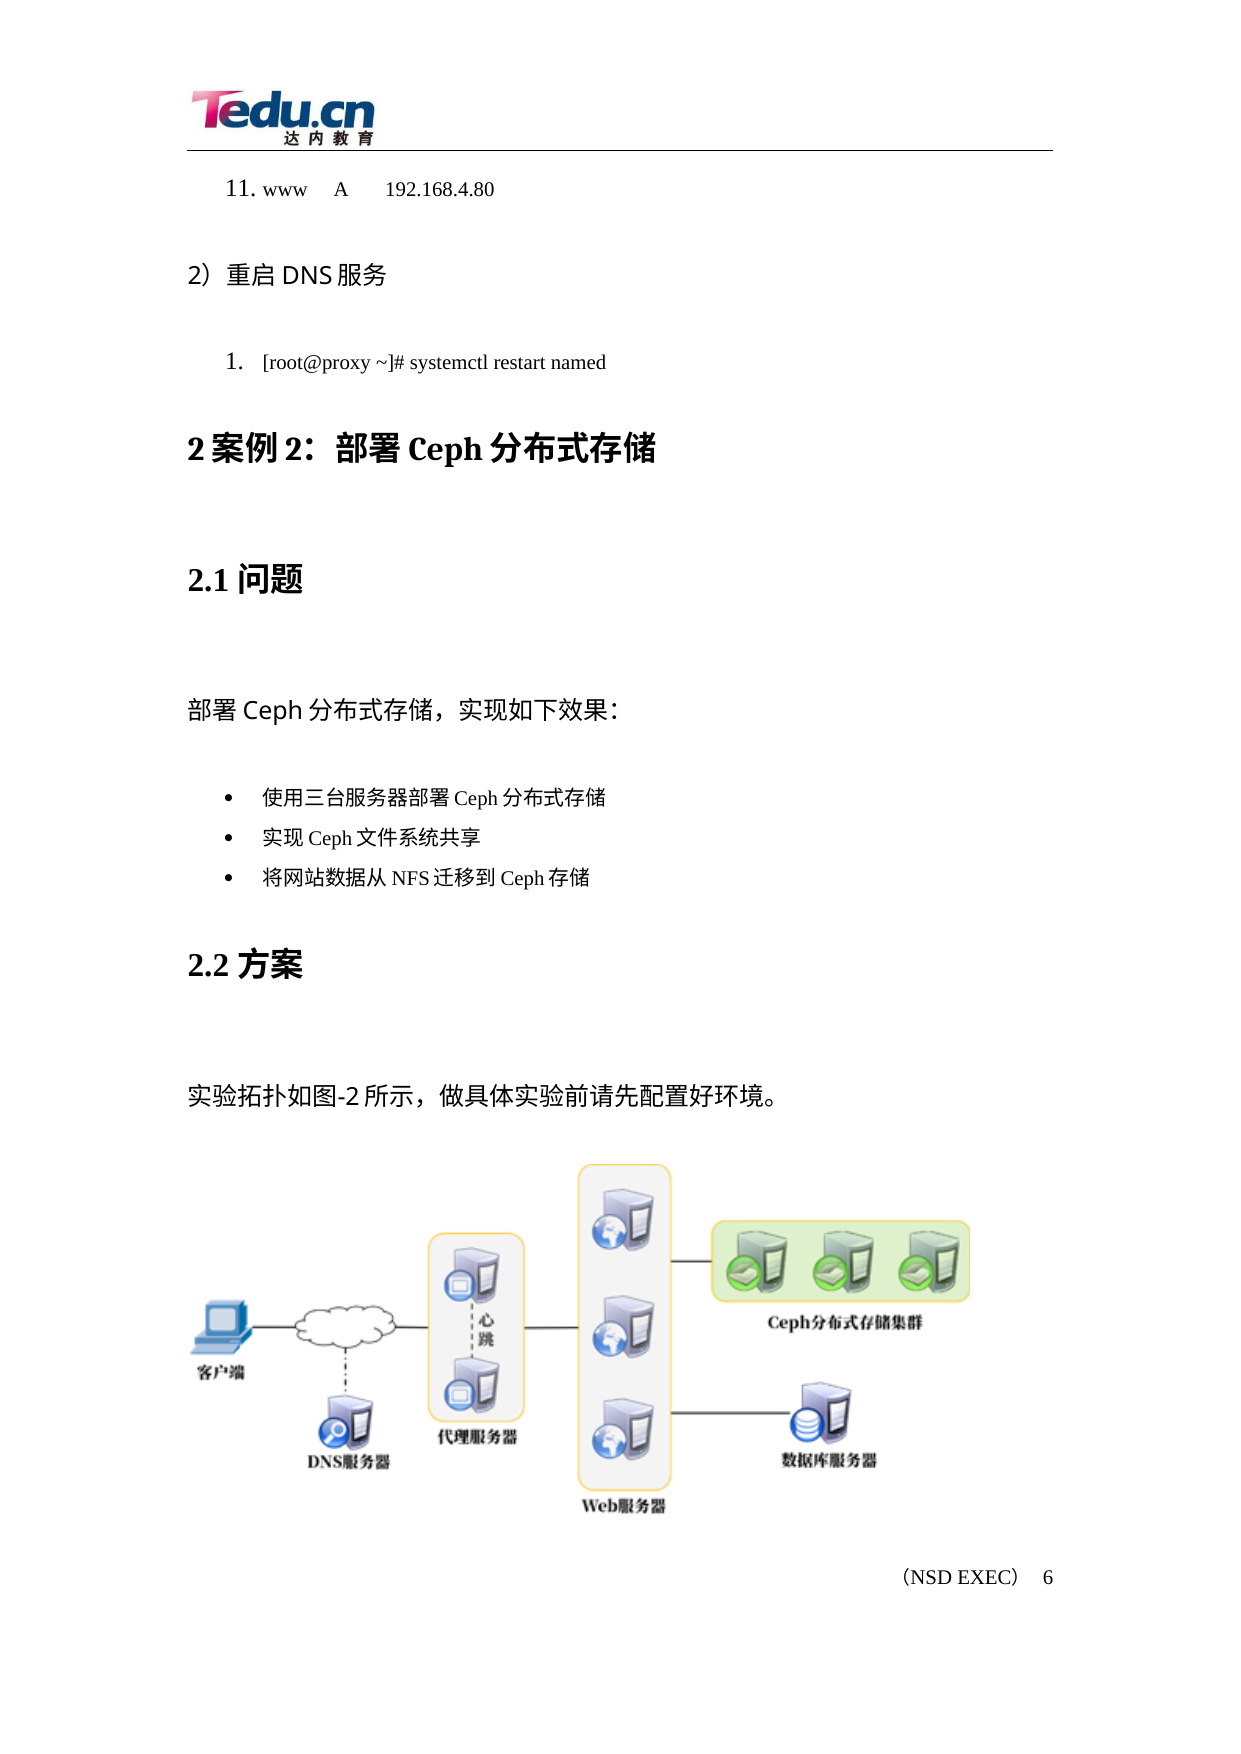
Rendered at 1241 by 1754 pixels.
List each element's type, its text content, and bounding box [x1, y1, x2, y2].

list 使用三台服务器部署Ceph分布式存储 [225, 779, 1053, 813]
list 将网站数据从NFS迁移到Ceph存储 [225, 859, 1053, 893]
text 实验拓扑如图-2所示，做具体实验前请先配置好环境。 [187, 1060, 1053, 1128]
text 部署Ceph分布式存储，实现如下效果： [187, 675, 1053, 743]
subtitle 2.1 问题 [187, 542, 1053, 610]
subtitle 2 案例2：部署Ceph分布式存储 [187, 412, 1053, 480]
picture [187, 88, 379, 148]
picture [187, 1164, 970, 1526]
list [root@proxy ~]# systemctl restart named [225, 343, 1053, 377]
list 实现Ceph文件系统共享 [225, 819, 1053, 853]
text 2）重启DNS服务 [187, 239, 1053, 307]
subtitle 2.2 方案 [187, 928, 1053, 996]
list www A 192.168.4.80 [225, 170, 1053, 204]
